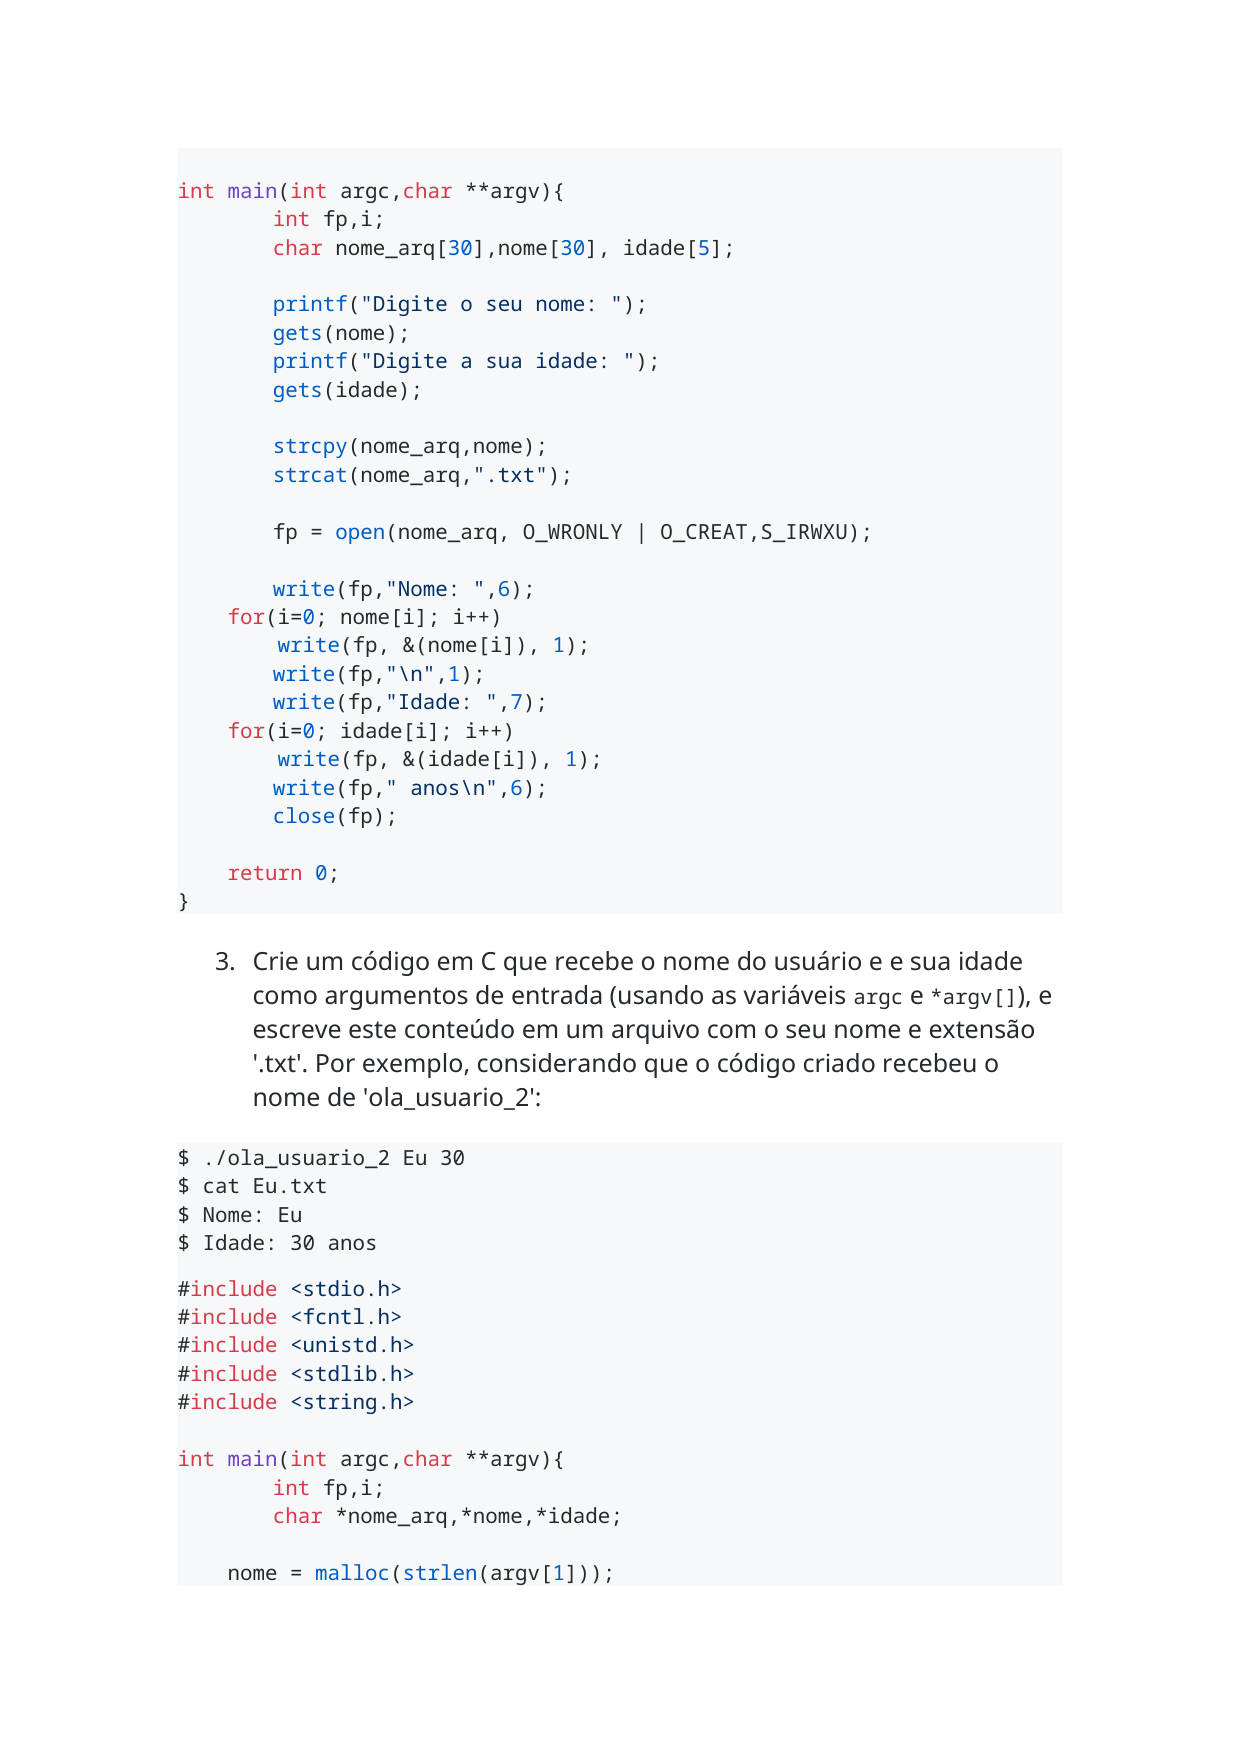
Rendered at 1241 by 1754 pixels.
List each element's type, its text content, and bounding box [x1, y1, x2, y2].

text for(i=0; idade[i]; i++) [177, 716, 1063, 744]
text #include <unistd.h> [177, 1331, 1063, 1359]
list Crie um código em C que recebe o nome do usuário e e sua idade como argumentos de entrada (usando as variáveis argc e *argv[]), e escreve este conteúdo em um arquivo com o seu nome e extensão '.txt'. Por exemplo, considerando que o código criado recebeu o nome de 'ola_usuario_2': [215, 944, 1063, 1114]
text int main(int argc,char **argv){ [177, 176, 1063, 204]
text gets(nome); [177, 318, 1063, 346]
text int fp,i; [177, 204, 1063, 233]
text int main(int argc,char **argv){ [177, 1444, 1063, 1473]
text char *nome_arq,*nome,*idade; [177, 1501, 1063, 1529]
text write(fp," anos\n",6); [177, 773, 1063, 801]
text for(i=0; nome[i]; i++) [177, 602, 1063, 631]
text #include <string.h> [177, 1387, 1063, 1416]
text nome = malloc(strlen(argv[1])); [177, 1558, 1063, 1586]
text write(fp,"Nome: ",6); [177, 574, 1063, 602]
text write(fp,"\n",1); [177, 659, 1063, 687]
text write(fp,"Idade: ",7); [177, 687, 1063, 716]
text $ Idade: 30 anos [177, 1228, 1063, 1257]
text gets(idade); [177, 375, 1063, 403]
text int fp,i; [177, 1473, 1063, 1501]
text strcat(nome_arq,".txt"); [177, 460, 1063, 488]
text } [177, 886, 1063, 914]
text fp = open(nome_arq, O_WRONLY | O_CREAT,S_IRWXU); [177, 517, 1063, 545]
text $ ./ola_usuario_2 Eu 30 [177, 1143, 1063, 1172]
text return 0; [177, 858, 1063, 886]
text #include <stdlib.h> [177, 1359, 1063, 1387]
text write(fp, &(nome[i]), 1); [177, 631, 1063, 659]
text close(fp); [177, 801, 1063, 830]
text $ cat Eu.txt [177, 1172, 1063, 1200]
text #include <stdio.h> [177, 1274, 1063, 1302]
text printf("Digite a sua idade: "); [177, 346, 1063, 375]
text $ Nome: Eu [177, 1200, 1063, 1228]
text strcpy(nome_arq,nome); [177, 432, 1063, 460]
text char nome_arq[30],nome[30], idade[5]; [177, 233, 1063, 261]
text printf("Digite o seu nome: "); [177, 289, 1063, 318]
text #include <fcntl.h> [177, 1302, 1063, 1331]
text write(fp, &(idade[i]), 1); [177, 744, 1063, 773]
